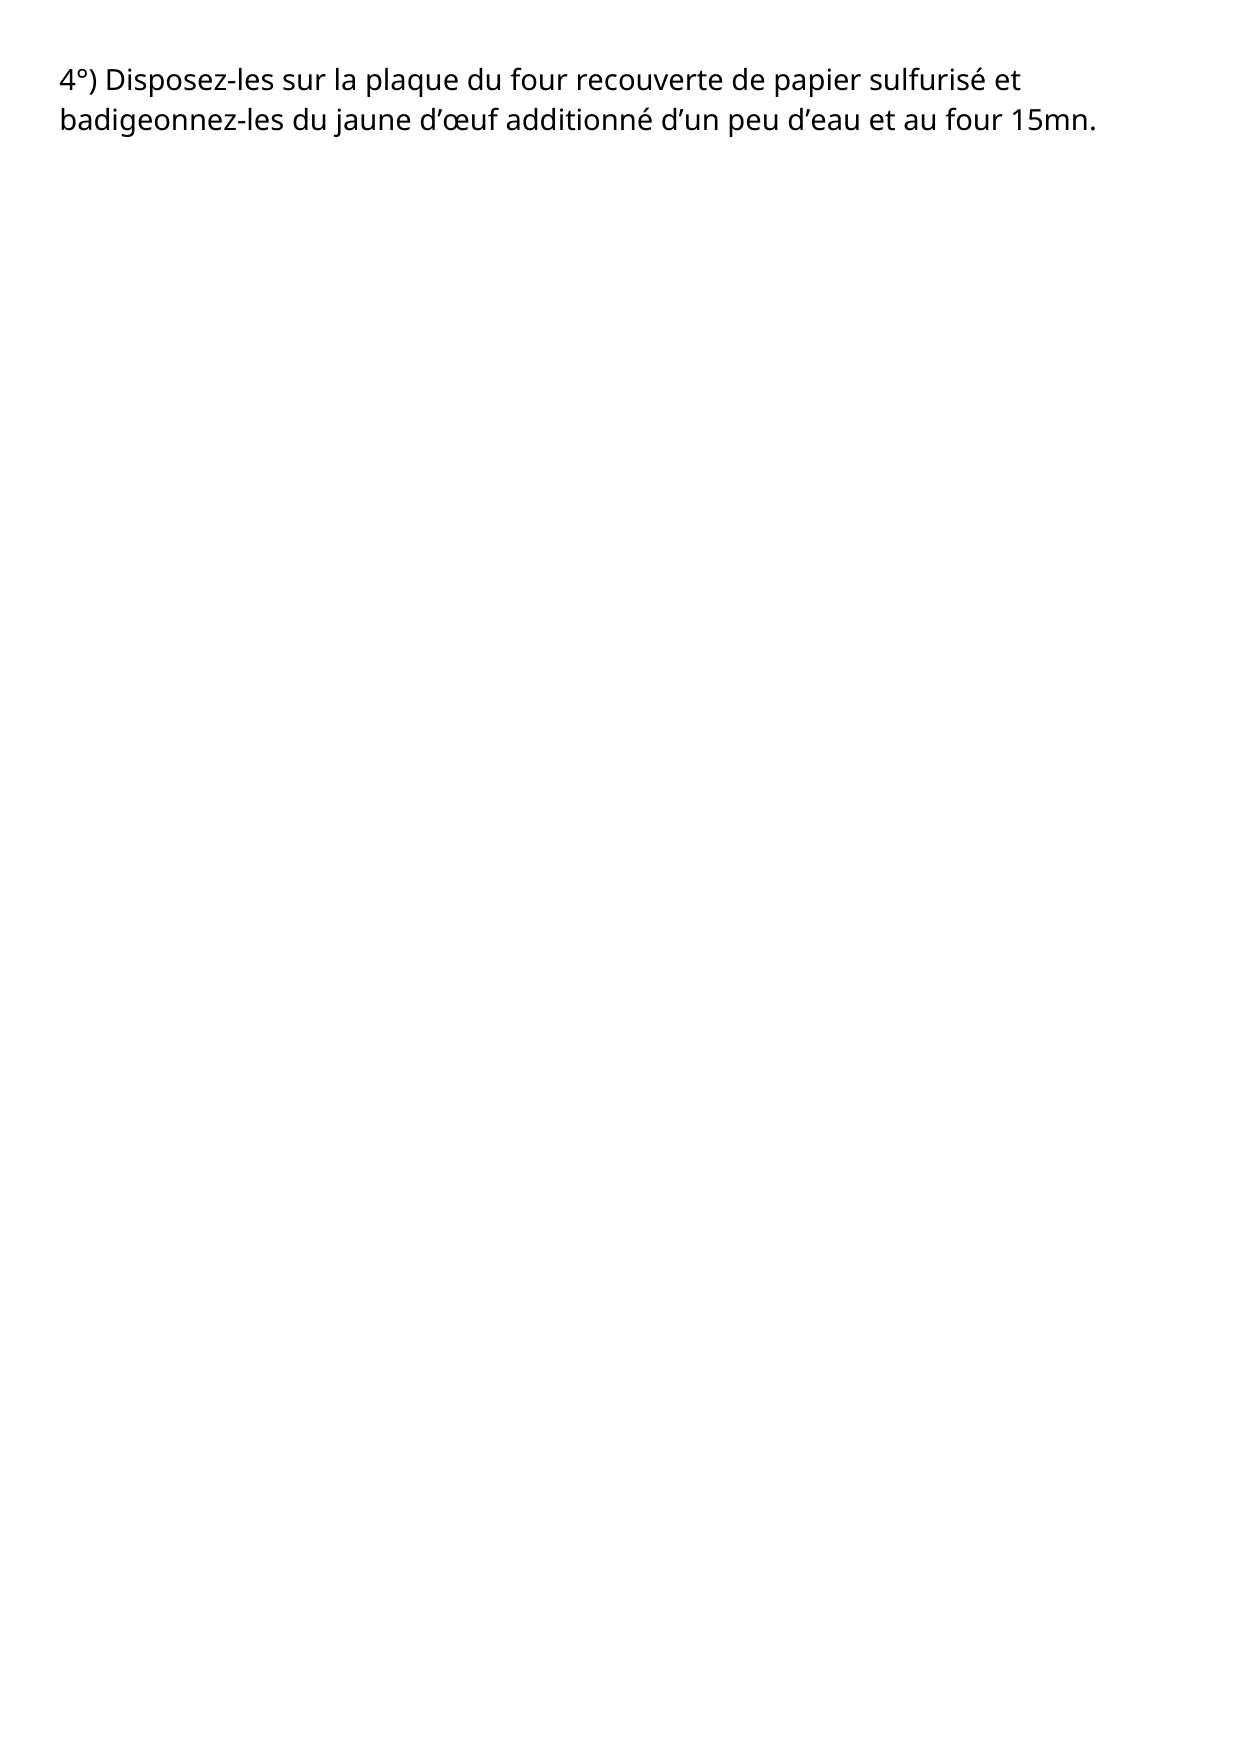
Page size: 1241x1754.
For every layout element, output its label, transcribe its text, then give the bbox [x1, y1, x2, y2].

text 4°) Disposez-les sur la plaque du four recouverte de papier sulfurisé et badigeonnez-les du jaune d’œuf additionné d’un peu d’eau et au four 15mn. [59, 59, 1184, 138]
